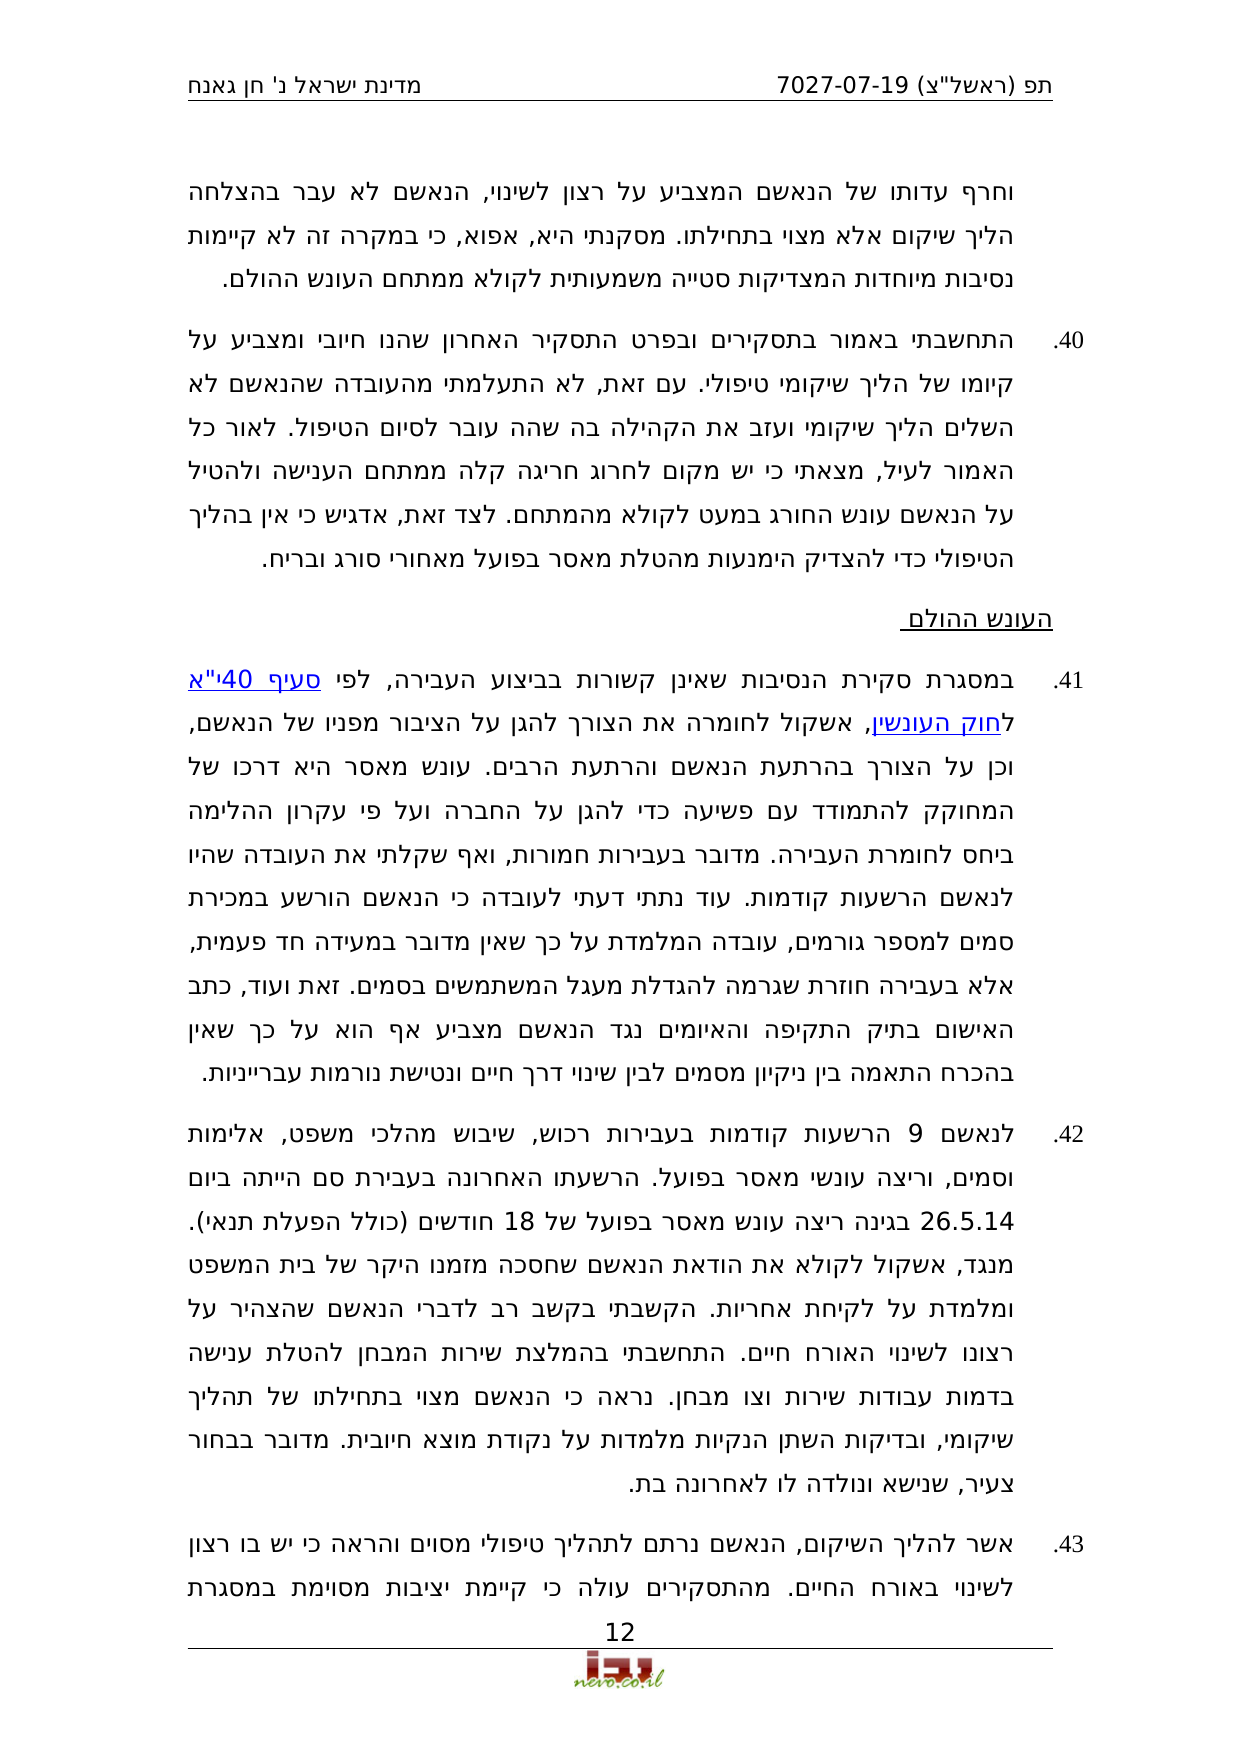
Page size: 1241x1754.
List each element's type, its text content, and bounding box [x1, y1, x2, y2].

text העונש ההולם [187, 604, 1053, 633]
picture [574, 1650, 666, 1689]
list לנאשם 9 הרשעות קודמות בעבירות רכוש, שיבוש מהלכי משפט, אלימות וסמים, וריצה עונשי מאסר בפועל. הרשעתו האחרונה בעבירת סם הייתה ביום 26.5.14 בגינה ריצה עונש מאסר בפועל של 18 חודשים (כולל הפעלת תנאי). מנגד, אשקול לקולא את הודאת הנאשם שחסכה מזמנו היקר של בית המשפט ומלמדת על לקיחת אחריות. הקשבתי בקשב רב לדברי הנאשם שהצהיר על רצונו לשינוי האורח חיים. התחשבתי בהמלצת שירות המבחן להטלת ענישה בדמות עבודות שירות וצו מבחן. נראה כי הנאשם מצוי בתחילתו של תהליך שיקומי, ובדיקות השתן הנקיות מלמדות על נקודת מוצא חיובית. מדובר בבחור צעיר, שנישא ונולדה לו לאחרונה בת. [187, 1119, 1053, 1498]
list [187, 1529, 1053, 1603]
list במסגרת סקירת הנסיבות שאינן קשורות בביצוע העבירה, לפי סעיף 40י"א לחוק העונשין, אשקול לחומרה את הצורך להגן על הציבור מפניו של הנאשם, וכן על הצורך בהרתעת הנאשם והרתעת הרבים. עונש מאסר היא דרכו של המחוקק להתמודד עם פשיעה כדי להגן על החברה ועל פי עקרון ההלימה ביחס לחומרת העבירה. מדובר בעבירות חמורות, ואף שקלתי את העובדה שהיו לנאשם הרשעות קודמות. עוד נתתי דעתי לעובדה כי הנאשם הורשע במכירת סמים למספר גורמים, עובדה המלמדת על כך שאין מדובר במעידה חד פעמית, אלא בעבירה חוזרת שגרמה להגדלת מעגל המשתמשים בסמים. זאת ועוד, כתב האישום בתיק התקיפה והאיומים נגד הנאשם מצביע אף הוא על כך שאין בהכרח התאמה בין ניקיון מסמים לבין שינוי דרך חיים ונטישת נורמות עברייניות. [187, 665, 1053, 1088]
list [187, 177, 1053, 294]
list התחשבתי באמור בתסקירים ובפרט התסקיר האחרון שהנו חיובי ומצביע על קיומו של הליך שיקומי טיפולי. עם זאת, לא התעלמתי מהעובדה שהנאשם לא השלים הליך שיקומי ועזב את הקהילה בה שהה עובר לסיום הטיפול. לאור כל האמור לעיל, מצאתי כי יש מקום לחרוג חריגה קלה ממתחם הענישה ולהטיל על הנאשם עונש החורג במעט לקולא מהמתחם. לצד זאת, אדגיש כי אין בהליך הטיפולי כדי להצדיק הימנעות מהטלת מאסר בפועל מאחורי סורג ובריח. [187, 325, 1053, 573]
